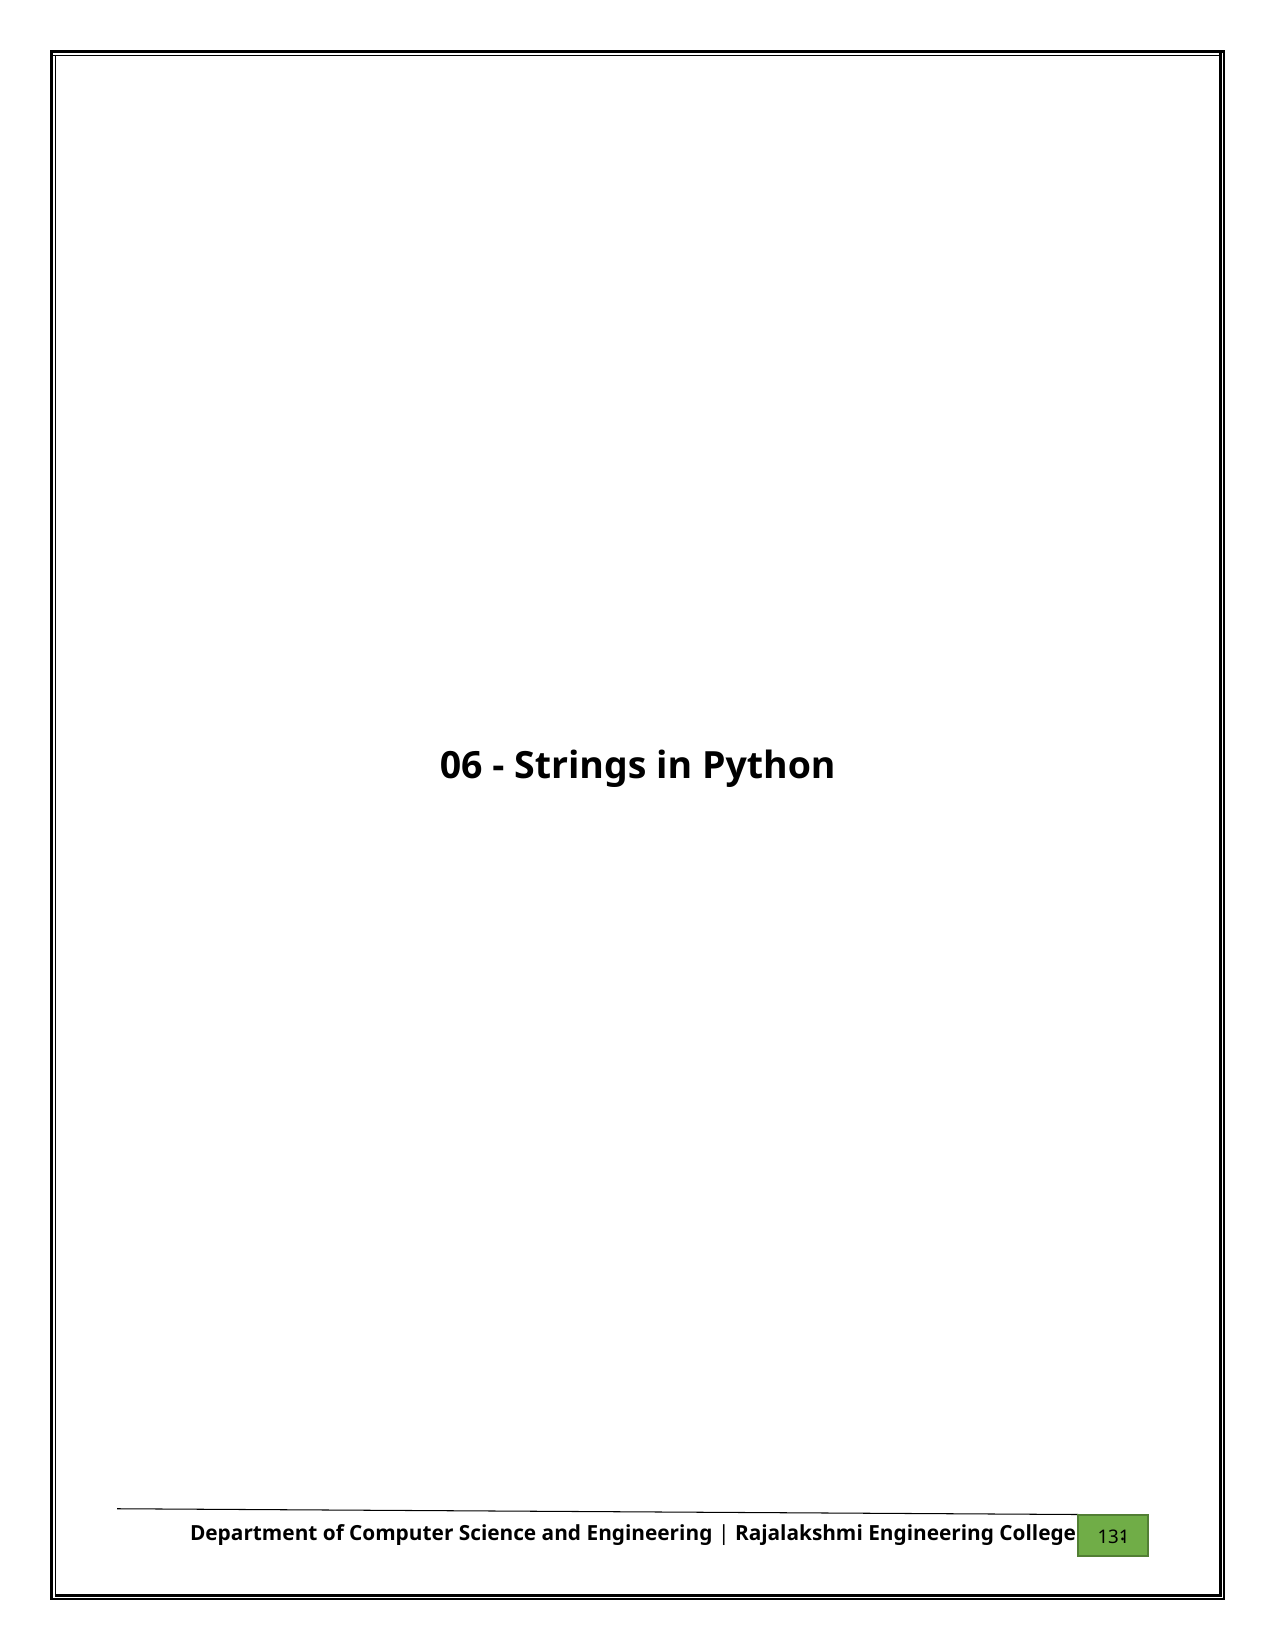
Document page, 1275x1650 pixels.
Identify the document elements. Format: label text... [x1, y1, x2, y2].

subtitle 06 - Strings in Python [150, 738, 1125, 789]
